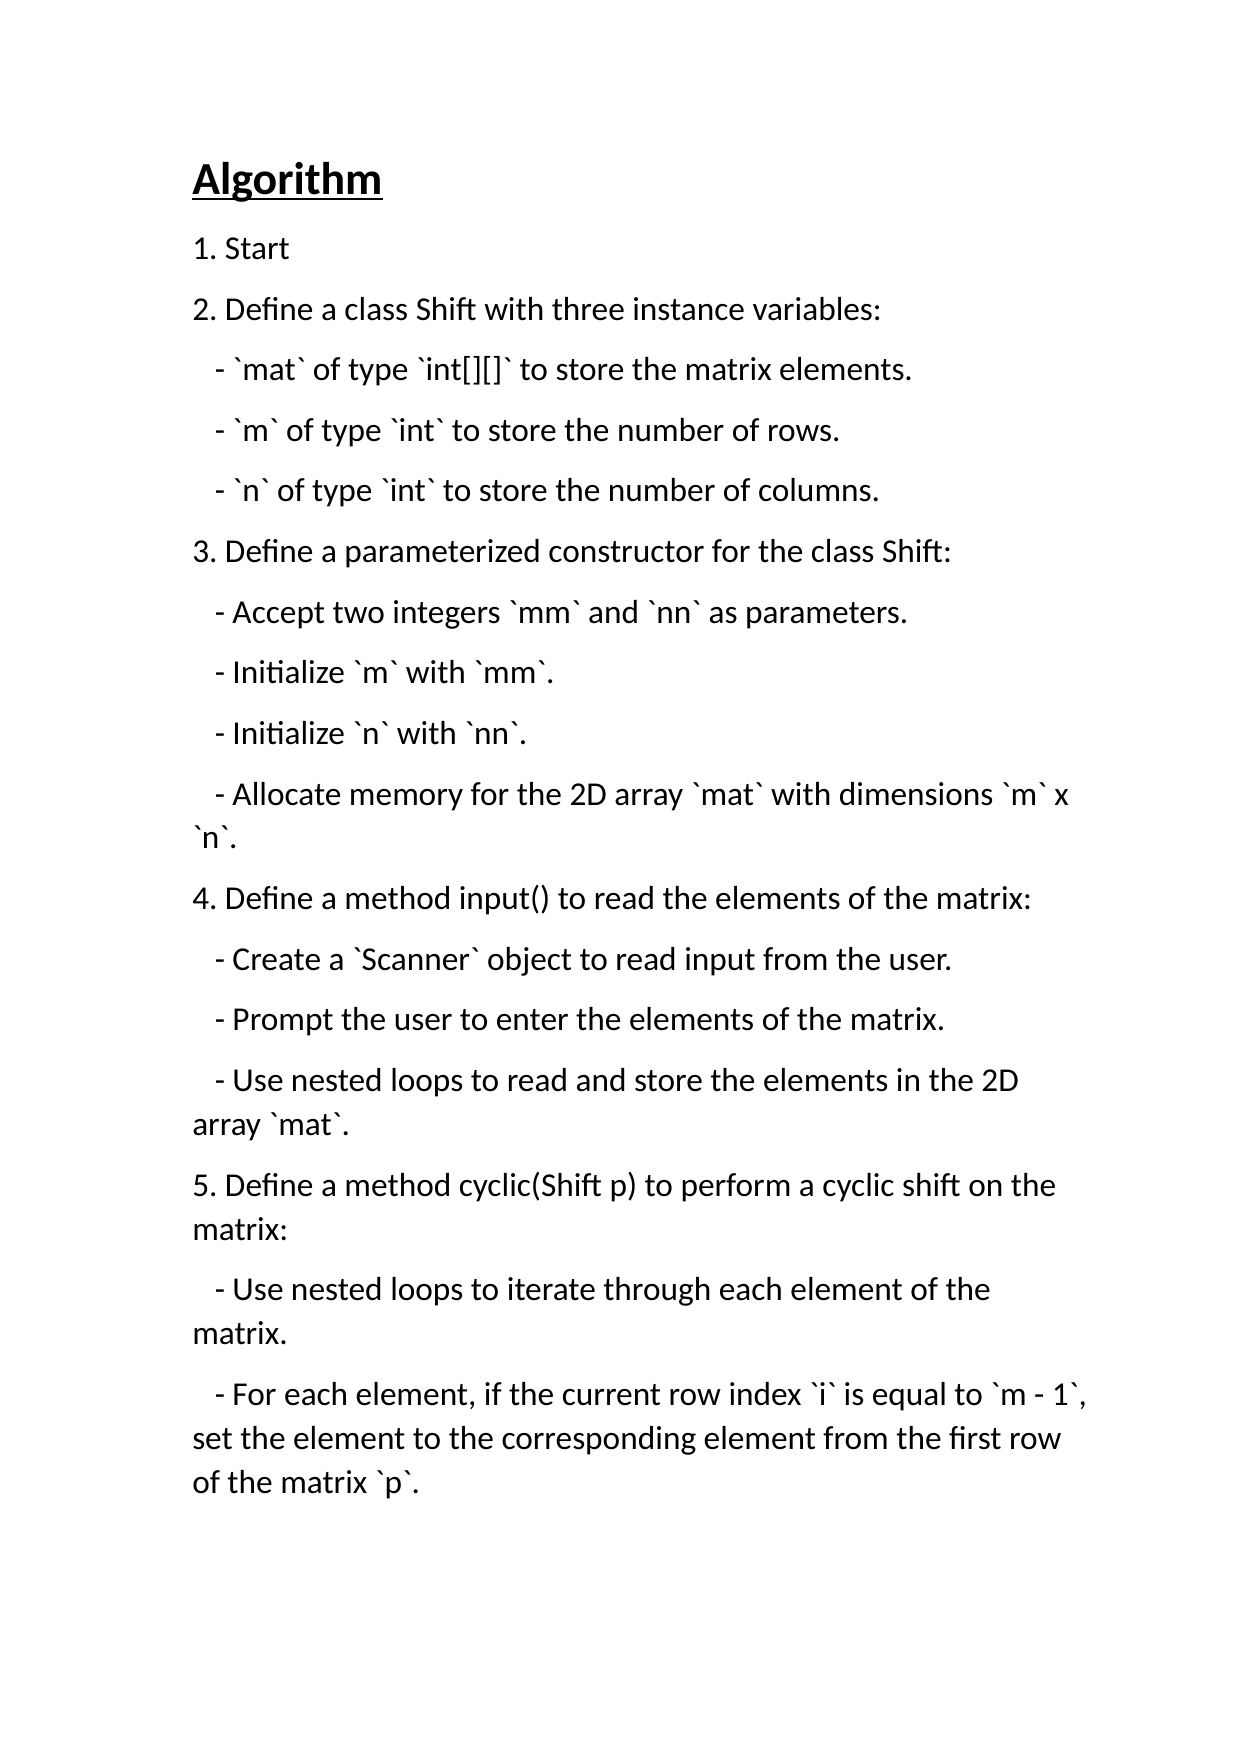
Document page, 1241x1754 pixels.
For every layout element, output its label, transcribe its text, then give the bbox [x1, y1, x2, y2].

text - Create a `Scanner` object to read input from the user. [192, 938, 1090, 978]
text - Initialize `n` with `nn`. [192, 712, 1090, 753]
text - Allocate memory for the 2D array `mat` with dimensions `m` x `n`. [192, 773, 1090, 857]
text - Initialize `m` with `mm`. [192, 651, 1090, 692]
text 1. Start [192, 227, 1090, 268]
text - `mat` of type `int[][]` to store the matrix elements. [192, 348, 1090, 389]
text 3. Define a parameterized constructor for the class Shift: [192, 530, 1090, 571]
text - For each element, if the current row index `i` is equal to `m - 1`, set the element to the corresponding element from the first row of the matrix `p`. [192, 1373, 1090, 1501]
text - Prompt the user to enter the elements of the matrix. [192, 998, 1090, 1039]
text 4. Define a method input() to read the elements of the matrix: [192, 877, 1090, 918]
text - Use nested loops to read and store the elements in the 2D array `mat`. [192, 1059, 1090, 1144]
text 2. Define a class Shift with three instance variables: [192, 288, 1090, 328]
text - Use nested loops to iterate through each element of the matrix. [192, 1268, 1090, 1353]
text Algorithm [192, 150, 1090, 206]
text - `m` of type `int` to store the number of rows. [192, 409, 1090, 449]
text 5. Define a method cyclic(Shift p) to perform a cyclic shift on the matrix: [192, 1164, 1090, 1248]
text - Accept two integers `mm` and `nn` as parameters. [192, 591, 1090, 631]
text - `n` of type `int` to store the number of columns. [192, 469, 1090, 510]
